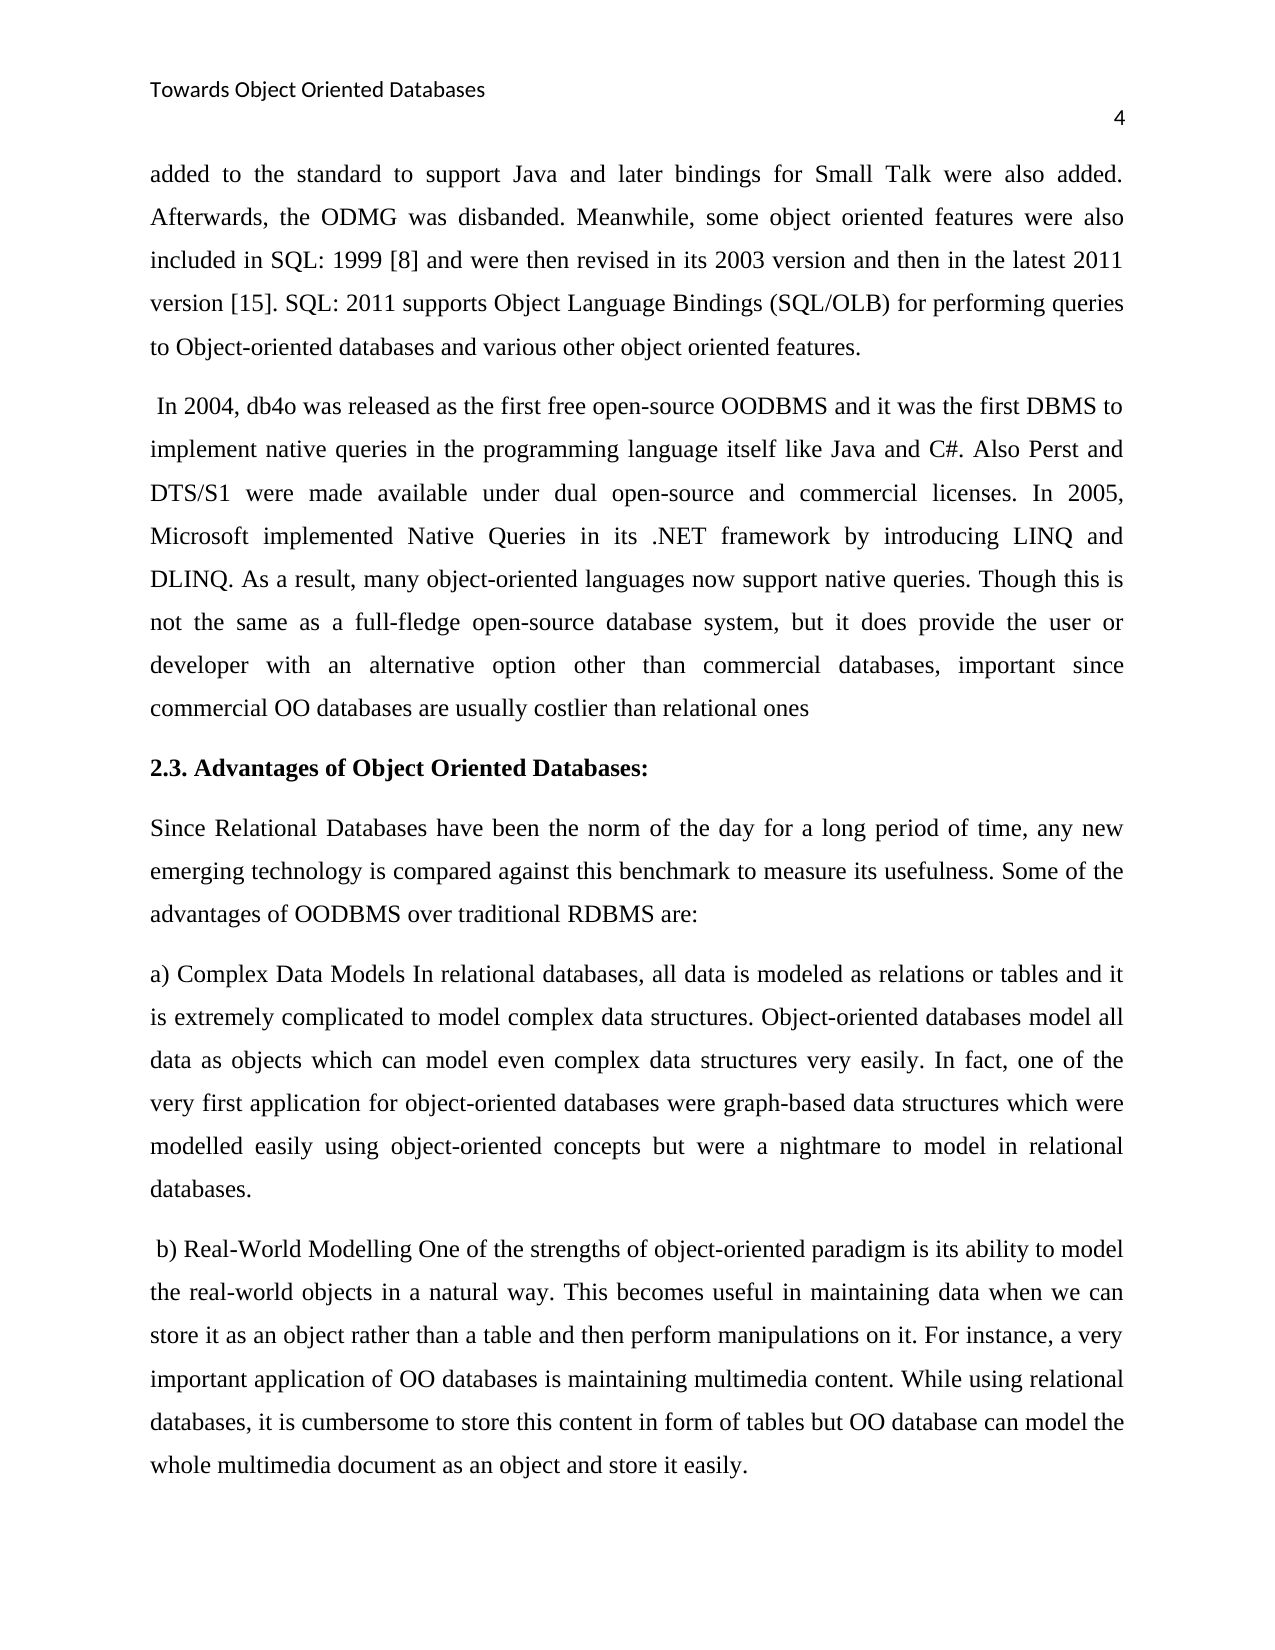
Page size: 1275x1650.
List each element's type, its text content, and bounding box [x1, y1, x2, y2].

text b) Real-World Modelling One of the strengths of object-oriented paradigm is its ability to model the real-world objects in a natural way. This becomes useful in maintaining data when we can store it as an object rather than a table and then perform manipulations on it. For instance, a very important application of OO databases is maintaining multimedia content. While using relational databases, it is cumbersome to store this content in form of tables but OO database can model the whole multimedia document as an object and store it easily. [150, 1234, 1125, 1479]
text a) Complex Data Models In relational databases, all data is modeled as relations or tables and it is extremely complicated to model complex data structures. Object-oriented databases model all data as objects which can model even complex data structures very easily. In fact, one of the very first application for object-oriented databases were graph-based data structures which were modelled easily using object-oriented concepts but were a nightmare to model in relational databases. [150, 959, 1125, 1203]
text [150, 159, 1125, 360]
text In 2004, db4o was released as the first free open-source OODBMS and it was the first DBMS to implement native queries in the programming language itself like Java and C#. Also Perst and DTS/S1 were made available under dual open-source and commercial licenses. In 2005, Microsoft implemented Native Queries in its .NET framework by introducing LINQ and DLINQ. As a result, many object-oriented languages now support native queries. Though this is not the same as a full-fledge open-source database system, but it does provide the user or developer with an alternative option other than commercial databases, important since commercial OO databases are usually costlier than relational ones [150, 391, 1125, 722]
text Since Relational Databases have been the norm of the day for a long period of time, any new emerging technology is compared against this benchmark to measure its usefulness. Some of the advantages of OODBMS over traditional RDBMS are: [150, 813, 1125, 928]
text 2.3. Advantages of Object Oriented Databases: [150, 753, 1125, 782]
